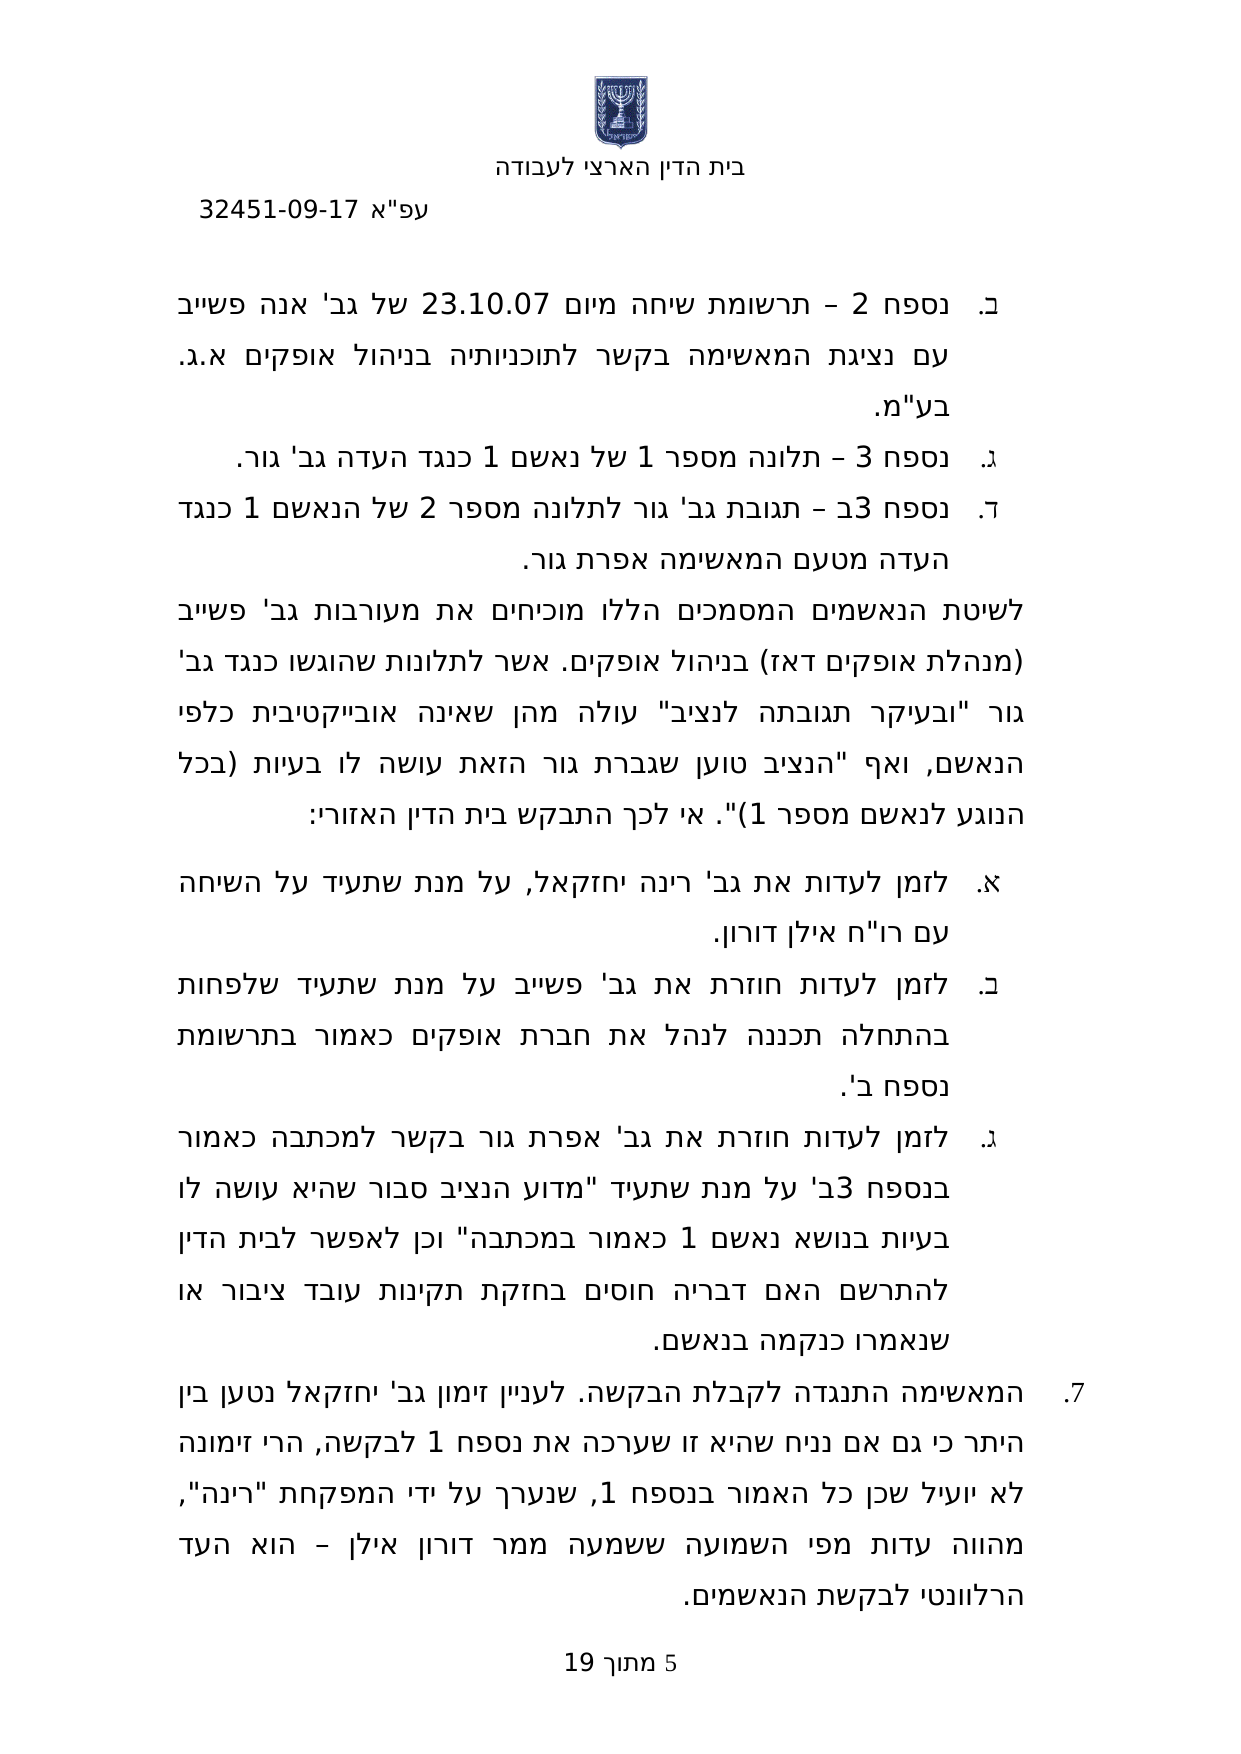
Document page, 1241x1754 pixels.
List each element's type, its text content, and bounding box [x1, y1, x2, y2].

list נספח 3 – תלונה מספר 1 של נאשם 1 כנגד העדה גב' גור. [177, 440, 988, 474]
list נספח 3ב – תגובת גב' גור לתלונה מספר 2 של הנאשם 1 כנגד העדה מטעם המאשימה אפרת גור. [177, 491, 988, 576]
list לזמן לעדות את גב' רינה יחזקאל, על מנת שתעיד על השיחה עם רו"ח אילן דורון. [177, 865, 988, 950]
list המאשימה התנגדה לקבלת הבקשה. לעניין זימון גב' יחזקאל נטען בין היתר כי גם אם נניח שהיא זו שערכה את נספח 1 לבקשה, הרי זימונה לא יועיל שכן כל האמור בנספח 1, שנערך על ידי המפקחת "רינה", מהווה עדות מפי השמועה ששמעה ממר דורון אילן – הוא העד הרלוונטי לבקשת הנאשמים. [177, 1375, 1063, 1613]
text לשיטת הנאשמים המסמכים הללו מוכיחים את מעורבות גב' פשייב (מנהלת אופקים דאז) בניהול אופקים. אשר לתלונות שהוגשו כנגד גב' גור "ובעיקר תגובתה לנציב" עולה מהן שאינה אובייקטיבית כלפי הנאשם, ואף "הנציב טוען שגברת גור הזאת עושה לו בעיות (בכל הנוגע לנאשם מספר 1)". אי לכך התבקש בית הדין האזורי: [177, 593, 1026, 831]
list נספח 2 – תרשומת שיחה מיום 23.10.07 של גב' אנה פשייב עם נציגת המאשימה בקשר לתוכניותיה בניהול אופקים א.ג. בע"מ. [177, 287, 988, 423]
list לזמן לעדות חוזרת את גב' פשייב על מנת שתעיד שלפחות בהתחלה תכננה לנהל את חברת אופקים כאמור בתרשומת נספח ב'. [177, 967, 988, 1103]
picture [589, 75, 651, 152]
list לזמן לעדות חוזרת את גב' אפרת גור בקשר למכתבה כאמור בנספח 3ב' על מנת שתעיד "מדוע הנציב סבור שהיא עושה לו בעיות בנושא נאשם 1 כאמור במכתבה" וכן לאפשר לבית הדין להתרשם האם דבריה חוסים בחזקת תקינות עובד ציבור או שנאמרו כנקמה בנאשם. [177, 1120, 988, 1358]
